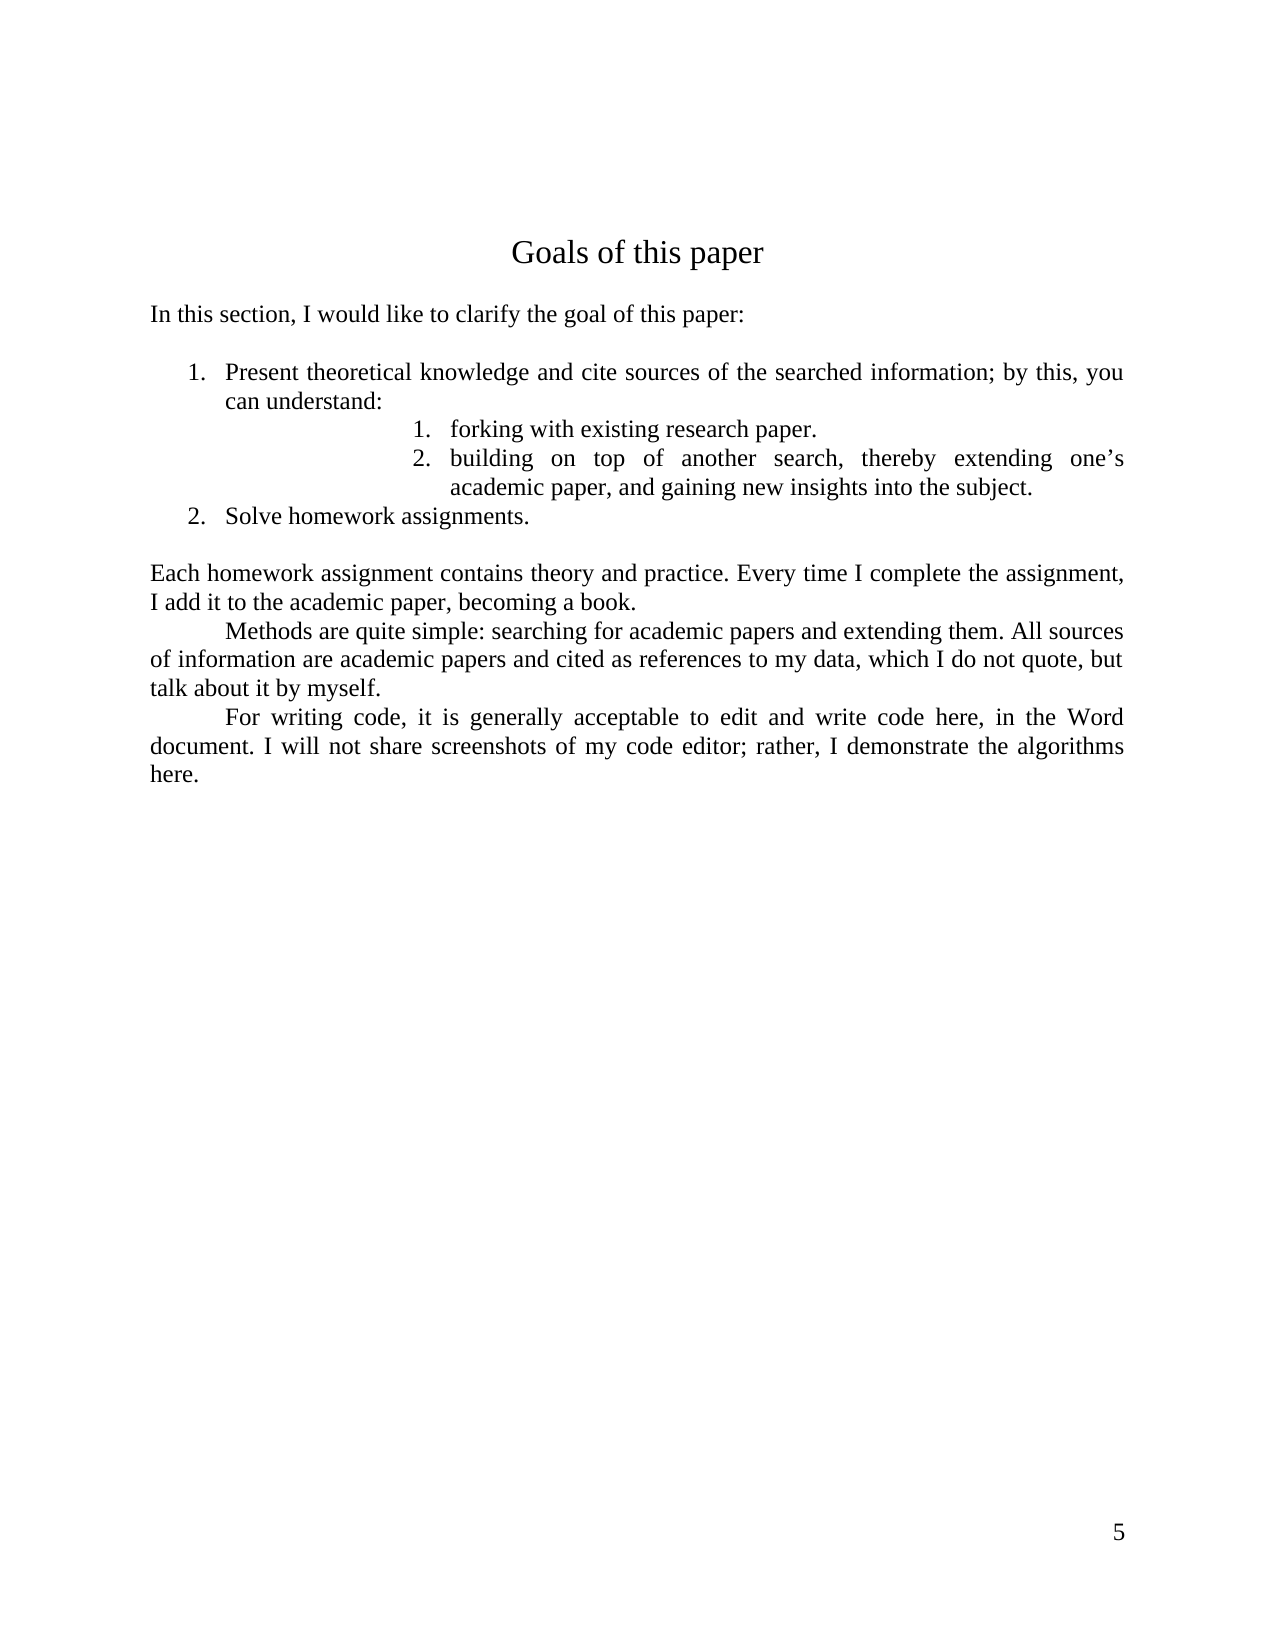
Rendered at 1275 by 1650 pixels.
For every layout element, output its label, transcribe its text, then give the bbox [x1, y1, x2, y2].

list Solve homework assignments. [187, 501, 1125, 529]
list forking with existing research paper. [412, 414, 1125, 443]
subtitle Goals of this paper [150, 232, 1125, 271]
list Present theoretical knowledge and cite sources of the searched information; by this, you can understand: [187, 357, 1125, 414]
text For writing code, it is generally acceptable to edit and write code here, in the Word document. I will not share screenshots of my code editor; rather, I demonstrate the algorithms here. [150, 702, 1125, 788]
text Each homework assignment contains theory and practice. Every time I complete the assignment, I add it to the academic paper, becoming a book. [150, 558, 1125, 616]
text Methods are quite simple: searching for academic papers and extending them. All sources of information are academic papers and cited as references to my data, which I do not quote, but talk about it by myself. [150, 616, 1125, 702]
list building on top of another search, thereby extending one’s academic paper, and gaining new insights into the subject. [412, 443, 1125, 501]
text In this section, I would like to clarify the goal of this paper: [150, 299, 1125, 328]
